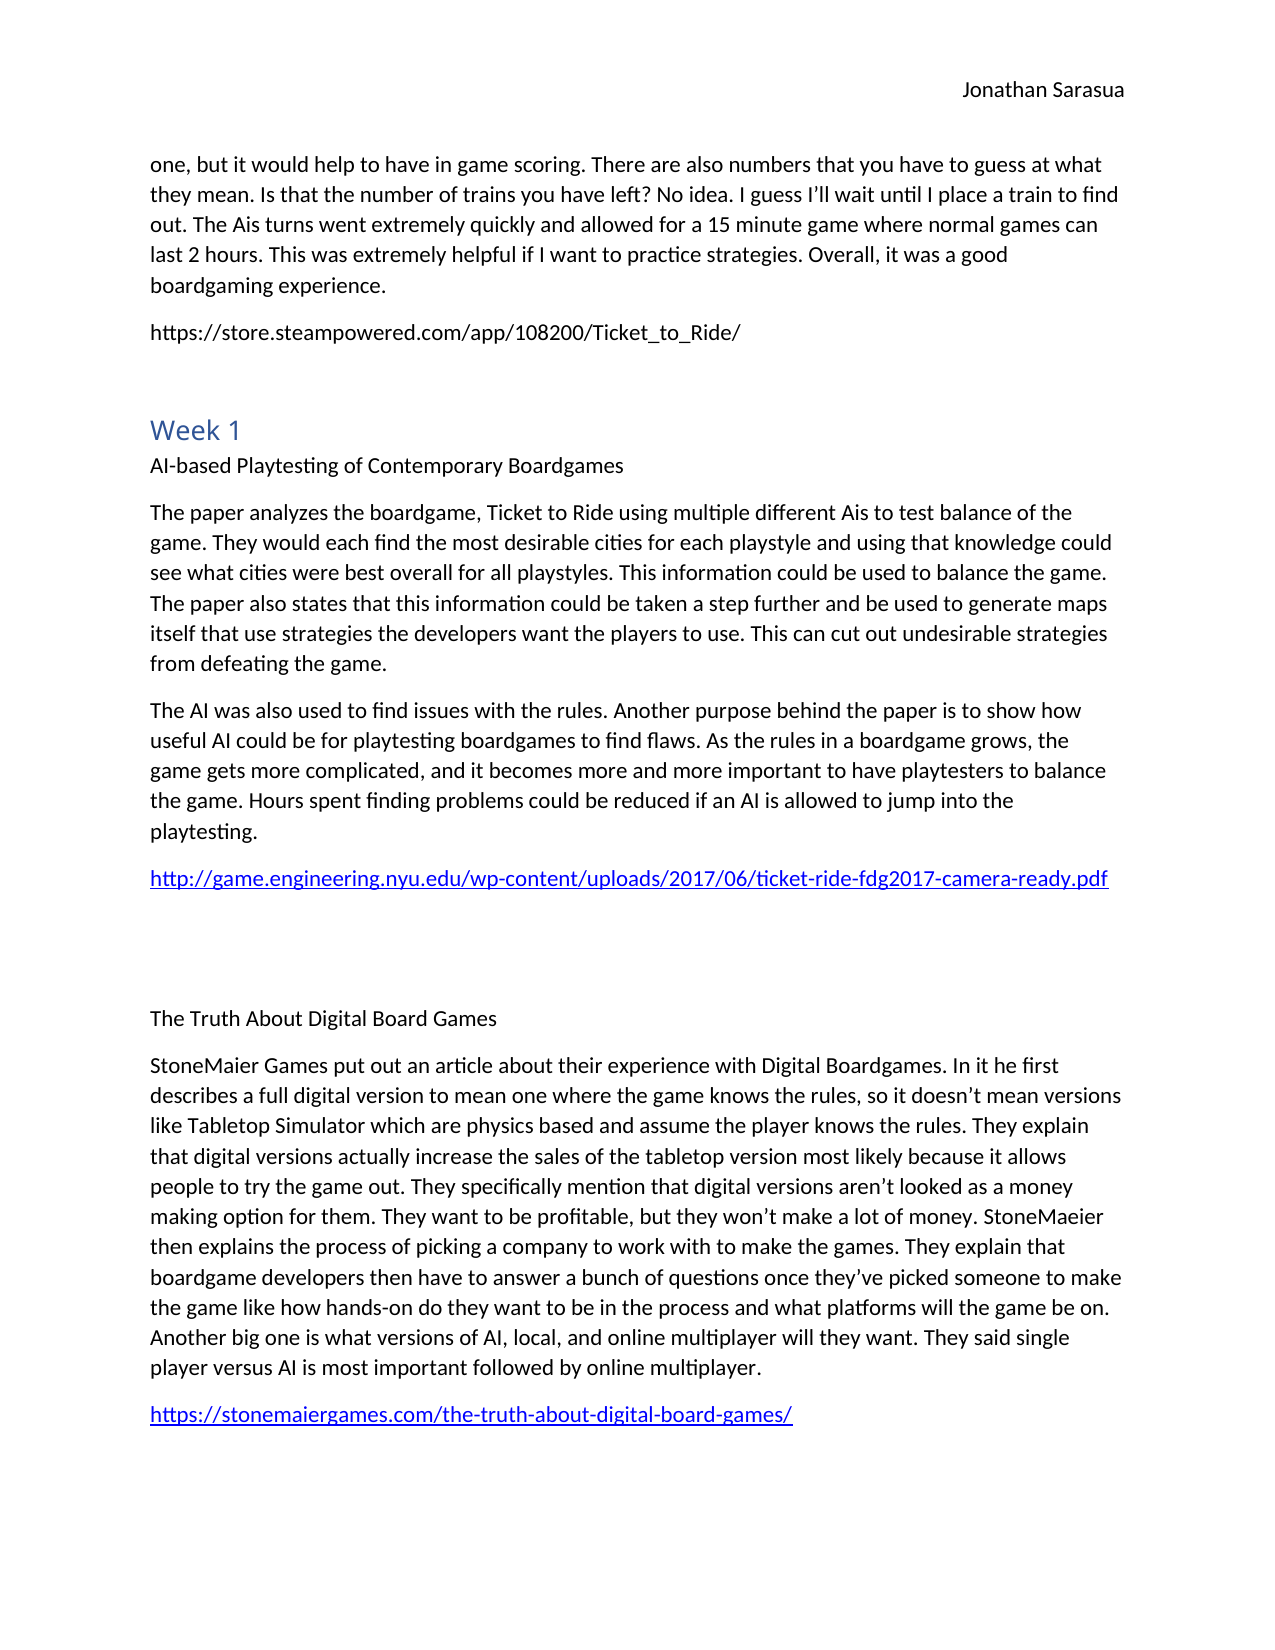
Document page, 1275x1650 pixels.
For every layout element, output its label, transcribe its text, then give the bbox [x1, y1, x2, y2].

text The AI was also used to find issues with the rules. Another purpose behind the paper is to show how useful AI could be for playtesting boardgames to find flaws. As the rules in a boardgame grows, the game gets more complicated, and it becomes more and more important to have playtesters to balance the game. Hours spent finding problems could be reduced if an AI is allowed to jump into the playtesting. [150, 696, 1125, 845]
text The Truth About Digital Board Games [150, 1004, 1125, 1032]
subtitle Week 1 [150, 411, 1125, 448]
text StoneMaier Games put out an article about their experience with Digital Boardgames. In it he first describes a full digital version to mean one where the game knows the rules, so it doesn’t mean versions like Tabletop Simulator which are physics based and assume the player knows the rules. They explain that digital versions actually increase the sales of the tabletop version most likely because it allows people to try the game out. They specifically mention that digital versions aren’t looked as a money making option for them. They want to be profitable, but they won’t make a lot of money. StoneMaeier then explains the process of picking a company to work with to make the games. They explain that boardgame developers then have to answer a bunch of questions once they’ve picked someone to make the game like how hands-on do they want to be in the process and what platforms will the game be on. Another big one is what versions of AI, local, and online multiplayer will they want. They said single player versus AI is most important followed by online multiplayer. [150, 1051, 1125, 1381]
text AI-based Playtesting of Contemporary Boardgames [150, 451, 1125, 479]
text http://game.engineering.nyu.edu/wp-content/uploads/2017/06/ticket-ride-fdg2017-camera-ready.pdf [150, 864, 1125, 892]
text https://stonemaiergames.com/the-truth-about-digital-board-games/ [150, 1400, 1125, 1428]
text https://store.steampowered.com/app/108200/Ticket_to_Ride/ [150, 318, 1125, 346]
text The paper analyzes the boardgame, Ticket to Ride using multiple different Ais to test balance of the game. They would each find the most desirable cities for each playstyle and using that knowledge could see what cities were best overall for all playstyles. This information could be used to balance the game. The paper also states that this information could be taken a step further and be used to generate maps itself that use strategies the developers want the players to use. This can cut out undesirable strategies from defeating the game. [150, 498, 1125, 677]
